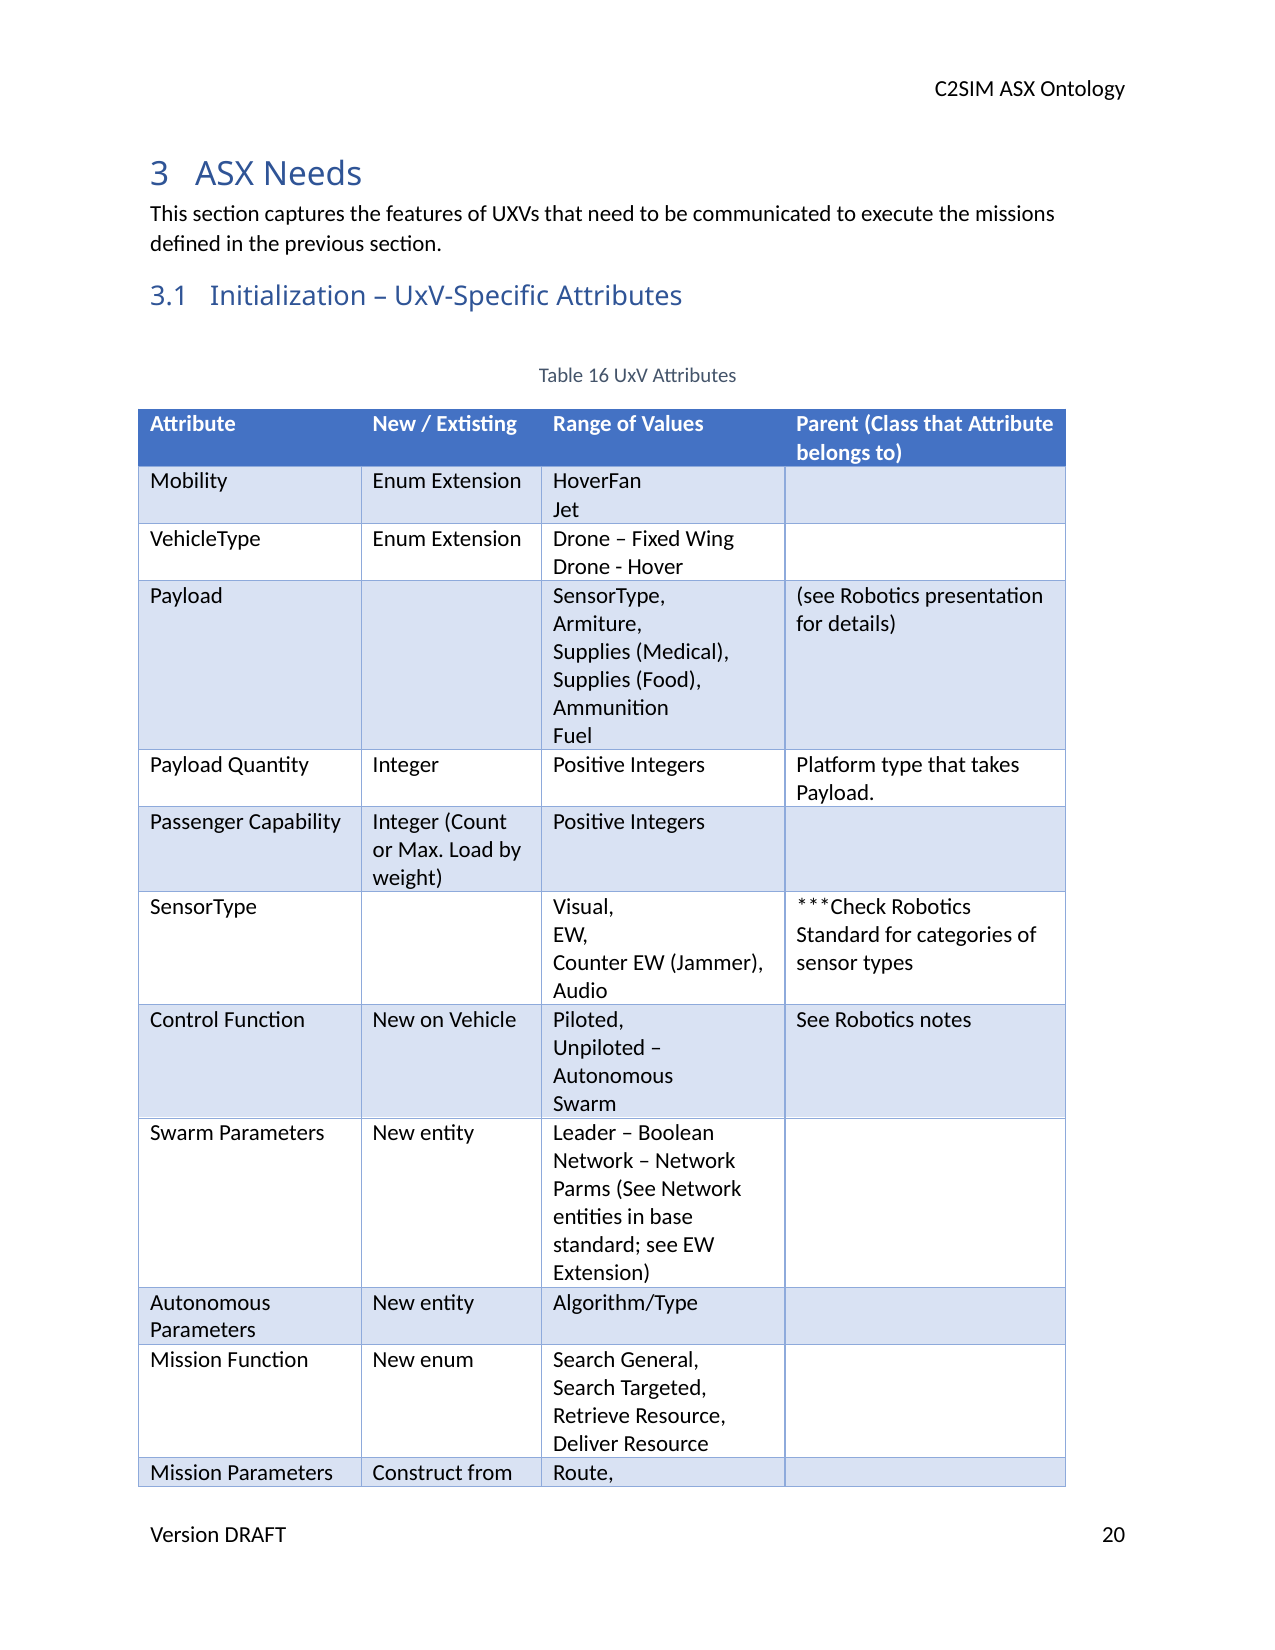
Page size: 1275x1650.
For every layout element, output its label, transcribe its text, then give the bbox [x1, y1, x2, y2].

table_cell [786, 467, 1065, 523]
table_cell [786, 1458, 1065, 1486]
table_cell New entity [362, 1288, 541, 1344]
table_header Range of Values [542, 410, 784, 466]
table_cell [786, 807, 1065, 891]
table_header New / Extisting [362, 410, 541, 466]
table_cell Search General, Search Targeted, Retrieve Resource, Deliver Resource [542, 1345, 784, 1457]
table_cell Visual, EW, Counter EW (Jammer), Audio [542, 892, 784, 1004]
table_cell Autonomous Parameters [139, 1288, 361, 1344]
subtitle ASX Needs [150, 150, 1125, 195]
table_cell Mission Parameters [139, 1458, 361, 1486]
table_cell VehicleType [139, 524, 361, 580]
table_cell Piloted, Unpiloted – Autonomous Swarm [542, 1005, 784, 1117]
table_cell (see Robotics presentation for details) [786, 581, 1065, 749]
table_cell Mission Function [139, 1345, 361, 1457]
table_cell Drone – Fixed Wing Drone - Hover [542, 524, 784, 580]
table_header Attribute [139, 410, 361, 466]
table_cell Construct from existing capabilities [362, 1458, 541, 1486]
table_cell SensorType, Armiture, Supplies (Medical), Supplies (Food), Ammunition Fuel [542, 581, 784, 749]
table_cell SensorType [139, 892, 361, 1004]
table_cell [362, 892, 541, 1004]
text This section captures the features of UXVs that need to be communicated to execute the missions defined in the previous section. [150, 199, 1125, 257]
table_cell Platform type that takes Payload. [786, 750, 1065, 806]
table_cell Integer (Count or Max. Load by weight) [362, 807, 541, 891]
table_cell Route, Target Database, Hostility Database, Identification Parameters [542, 1458, 784, 1486]
table_cell Leader – Boolean Network – Network Parms (See Network entities in base standard; see EW Extension) [542, 1119, 784, 1287]
table_header Parent (Class that Attribute belongs to) [786, 410, 1065, 466]
table_cell New enum [362, 1345, 541, 1457]
table_cell Mobility [139, 467, 361, 523]
table_cell Payload Quantity [139, 750, 361, 806]
table_cell [362, 581, 541, 749]
table_cell Payload [139, 581, 361, 749]
table_cell ***Check Robotics Standard for categories of sensor types [786, 892, 1065, 1004]
table_cell Positive Integers [542, 750, 784, 806]
table_cell [786, 1345, 1065, 1457]
table_cell HoverFan Jet [542, 467, 784, 523]
table_cell [786, 1119, 1065, 1287]
subtitle Initialization – UxV-Specific Attributes [150, 276, 1125, 313]
table_cell New on Vehicle [362, 1005, 541, 1117]
table_cell Algorithm/Type [542, 1288, 784, 1344]
table_cell Passenger Capability [139, 807, 361, 891]
table_cell Integer [362, 750, 541, 806]
table_cell Swarm Parameters [139, 1119, 361, 1287]
table_cell Enum Extension [362, 524, 541, 580]
table_cell New entity [362, 1119, 541, 1287]
table_cell See Robotics notes [786, 1005, 1065, 1117]
table_cell Control Function [139, 1005, 361, 1117]
table_cell Enum Extension [362, 467, 541, 523]
table_cell [786, 524, 1065, 580]
table_cell [786, 1288, 1065, 1344]
table_cell Positive Integers [542, 807, 784, 891]
